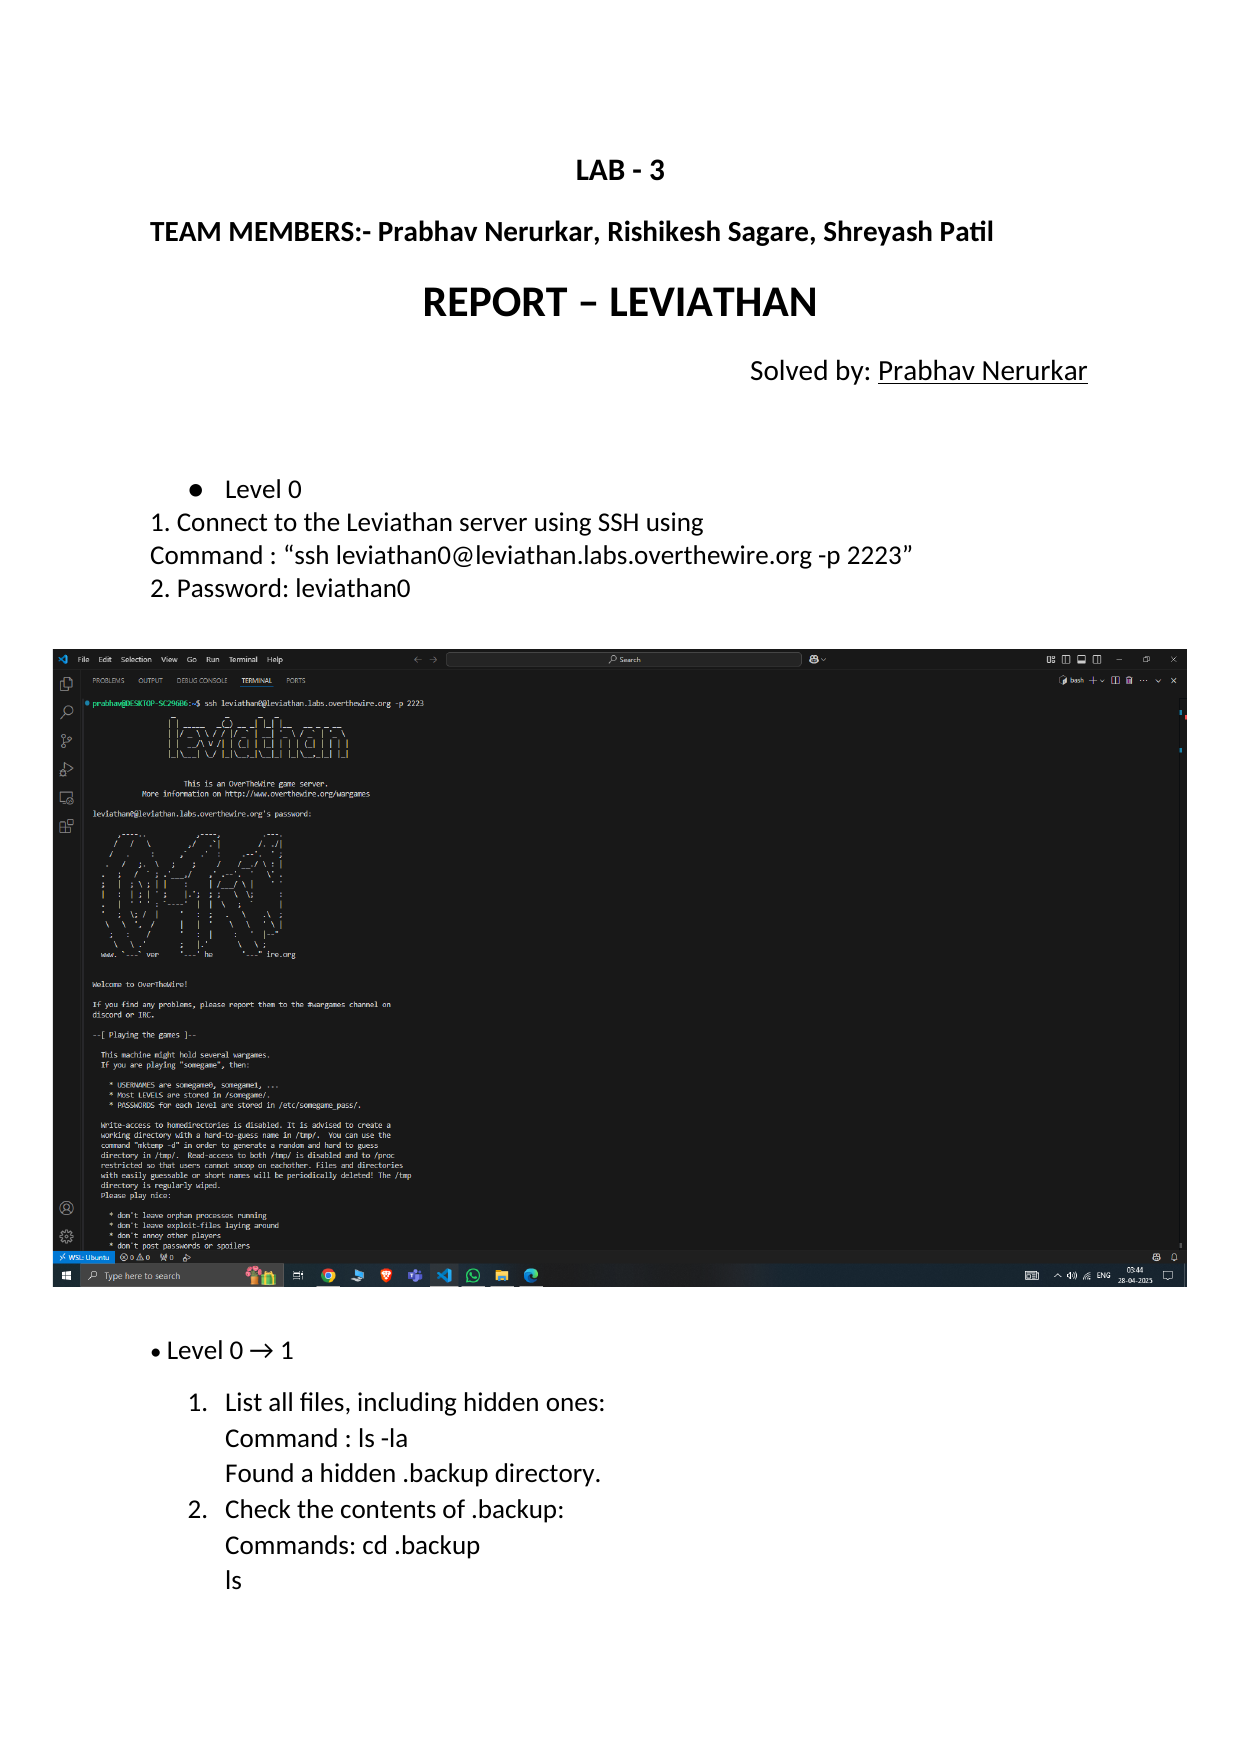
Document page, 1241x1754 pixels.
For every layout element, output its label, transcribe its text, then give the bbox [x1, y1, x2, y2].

text • Level 0 → 1 [150, 1333, 1090, 1366]
list Check the contents of .backup: [187, 1492, 1090, 1525]
text LAB - 3 [150, 150, 1090, 188]
text ls [225, 1563, 1090, 1597]
list Level 0 [187, 472, 1090, 505]
list List all files, including hidden ones: [187, 1385, 1090, 1418]
text REPORT – LEVIATHAN [150, 274, 1090, 327]
text 1. Connect to the Leviathan server using SSH using [150, 505, 1090, 538]
text Solved by: Prabhav Nerurkar [150, 352, 1090, 388]
text Command : “ssh leviathan0@leviathan.labs.overthewire.org -p 2223” [150, 538, 1090, 571]
text Command : ls -la [225, 1421, 1090, 1454]
text TEAM MEMBERS:- Prabhav Nerurkar, Rishikesh Sagare, Shreyash Patil [150, 213, 1090, 249]
text Commands: cd .backup [225, 1528, 1090, 1561]
text 2. Password: leviathan0 [150, 571, 1090, 604]
picture [52, 649, 1187, 1287]
text Found a hidden .backup directory. [225, 1457, 1090, 1490]
